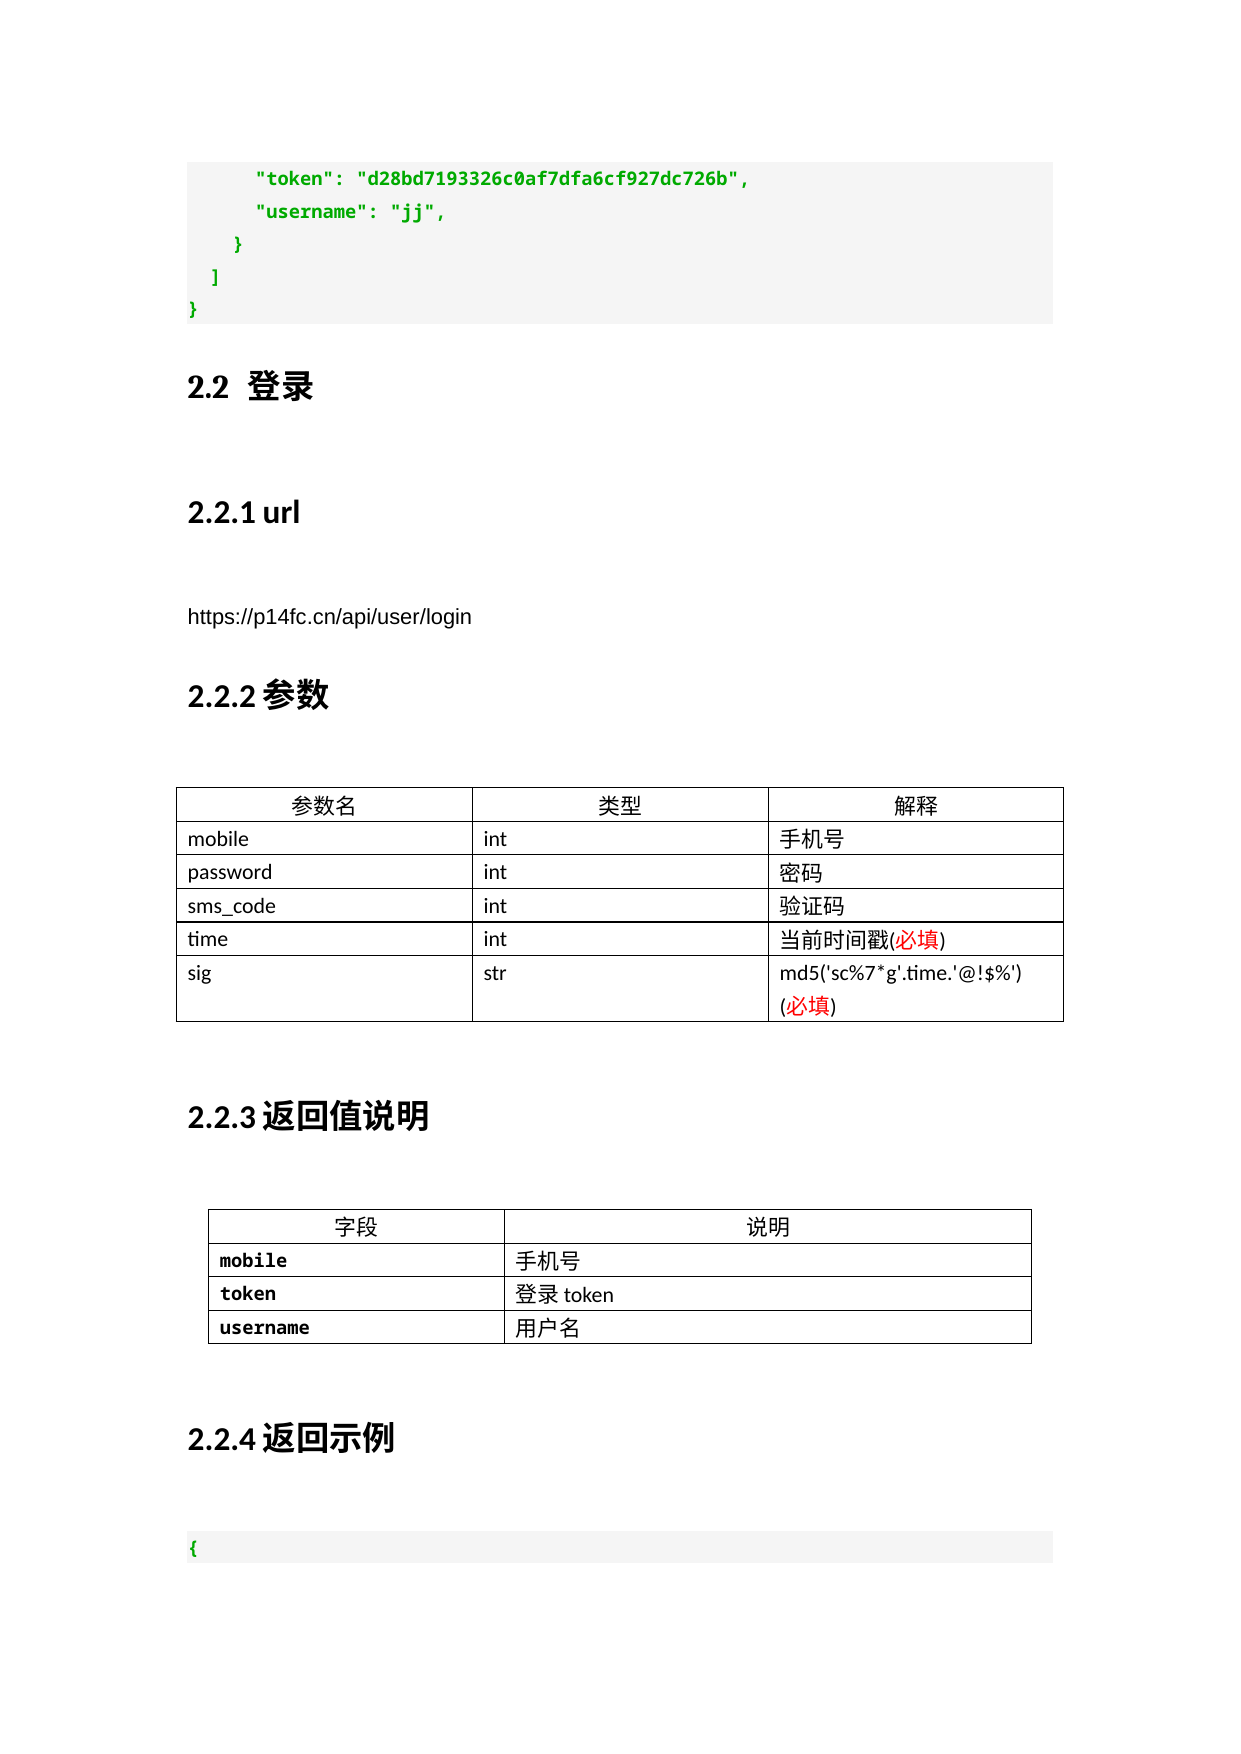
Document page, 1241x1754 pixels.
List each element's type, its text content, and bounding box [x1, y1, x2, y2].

table_cell 用户名 [505, 1311, 1031, 1343]
table_cell 密码 [769, 855, 1063, 888]
table_cell md5('sc%7*g'.time.'@!$%') (必填) [769, 956, 1063, 1021]
text https://p14fc.cn/api/user/login [187, 601, 1053, 633]
table_cell 手机号 [505, 1244, 1031, 1276]
table_cell mobile [177, 822, 472, 854]
table_cell int [473, 855, 768, 888]
table_cell time [177, 923, 472, 955]
text } [187, 227, 1053, 259]
table_cell sms_code [177, 889, 472, 921]
table_header 参数名 [177, 788, 472, 821]
table_cell password [177, 855, 472, 888]
text "username": "jj", [187, 194, 1053, 227]
table_cell token [209, 1277, 504, 1309]
table_cell mobile [209, 1244, 504, 1276]
table_cell int [473, 923, 768, 955]
table_cell sig [177, 956, 472, 1021]
text "token": "d28bd7193326c0af7dfa6cf927dc726b", [187, 162, 1053, 194]
table_cell 验证码 [769, 889, 1063, 921]
table_cell int [473, 889, 768, 921]
subtitle 登录 [187, 352, 1053, 417]
table_cell 手机号 [769, 822, 1063, 854]
table_header 类型 [473, 788, 768, 821]
table_header 说明 [505, 1210, 1031, 1242]
subtitle 参数 [187, 660, 1053, 725]
text } [187, 292, 1053, 324]
subtitle 返回示例 [187, 1404, 1053, 1469]
table_cell 当前时间戳(必填) [769, 923, 1063, 955]
table_cell str [473, 956, 768, 1021]
text { [187, 1531, 1053, 1563]
table_cell int [473, 822, 768, 854]
table_header 解释 [769, 788, 1063, 821]
table_cell 登录token [505, 1277, 1031, 1309]
subtitle 返回值说明 [187, 1082, 1053, 1147]
subtitle url [187, 479, 1053, 544]
text ] [187, 259, 1053, 292]
table_cell username [209, 1311, 504, 1343]
table_header 字段 [209, 1210, 504, 1242]
